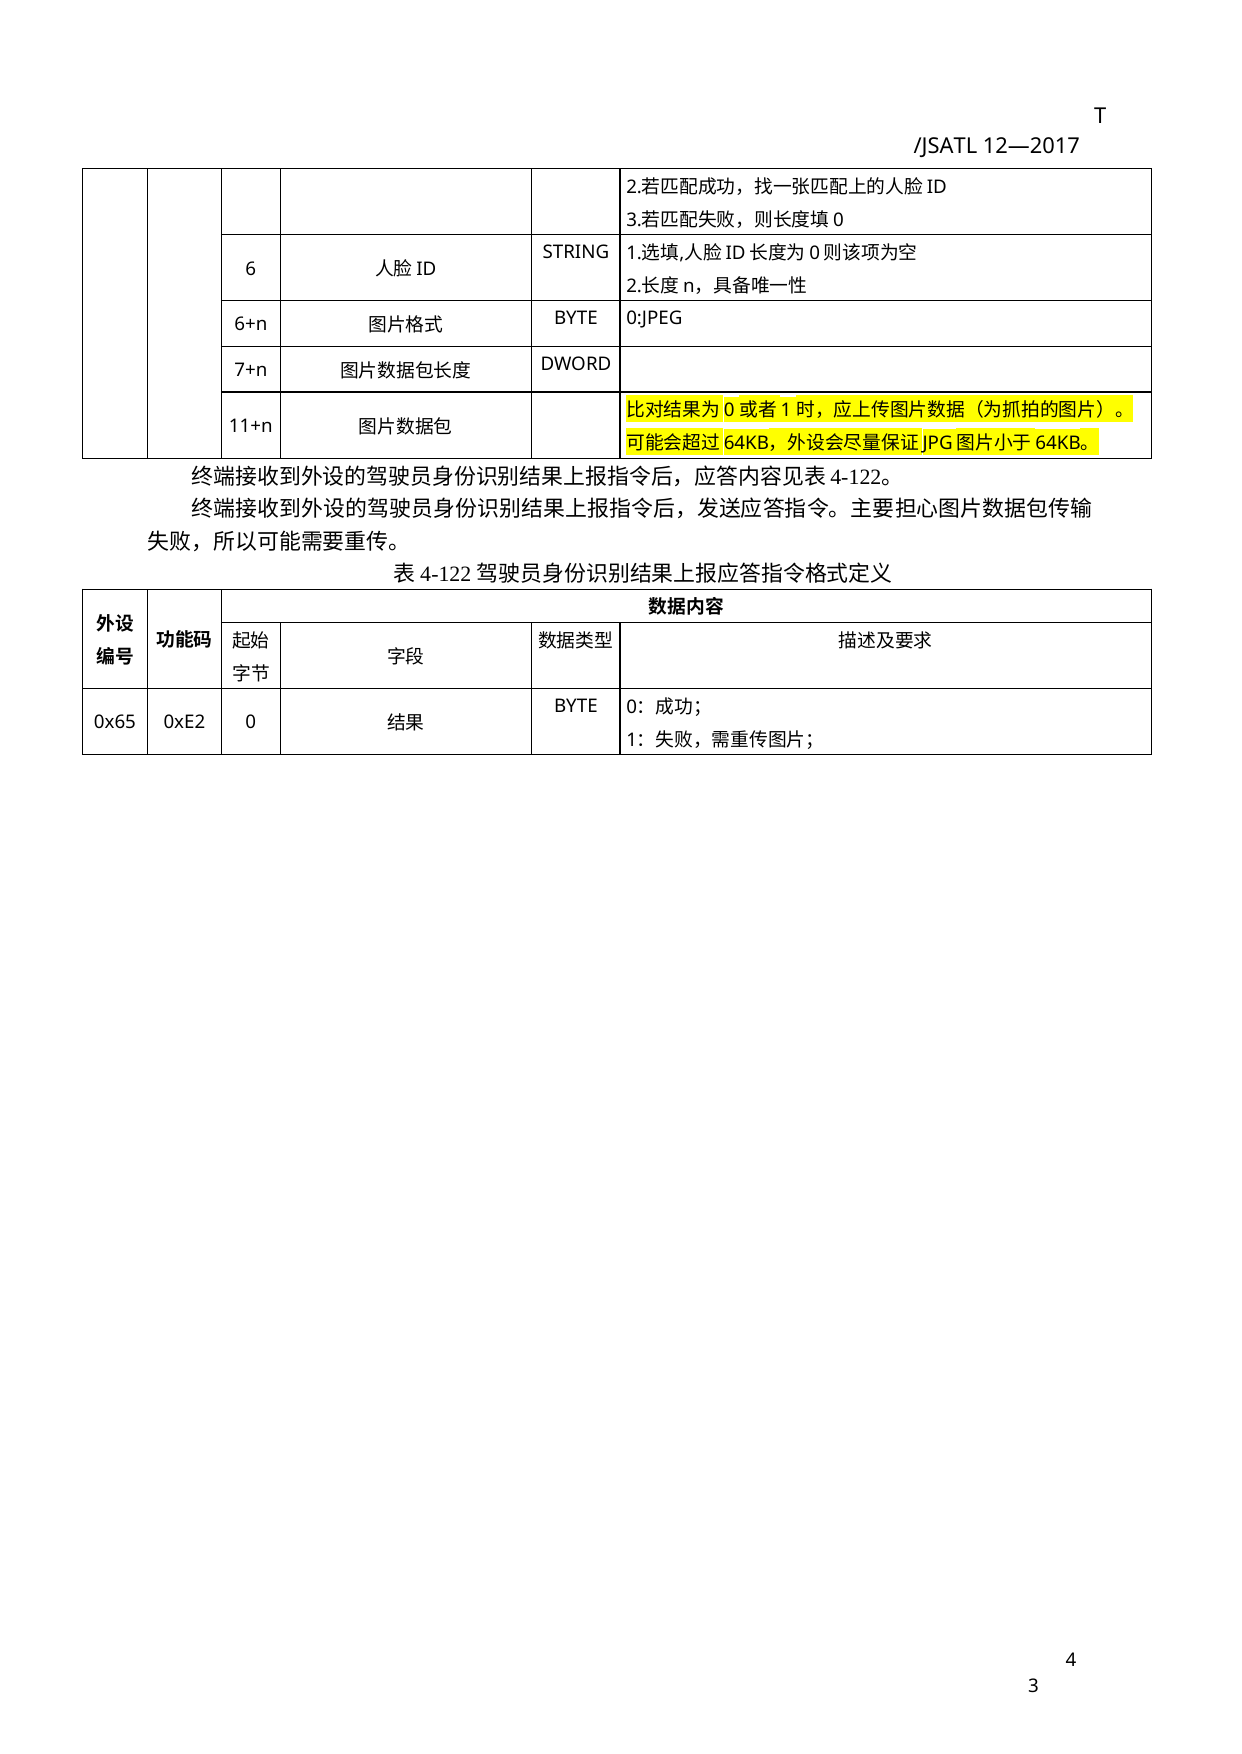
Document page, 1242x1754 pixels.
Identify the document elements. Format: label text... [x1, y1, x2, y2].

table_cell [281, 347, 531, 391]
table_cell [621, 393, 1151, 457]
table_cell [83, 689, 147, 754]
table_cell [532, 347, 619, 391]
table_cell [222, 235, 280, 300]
text 终端接收到外设的驾驶员身份识别结果上报指令后，发送应答指令。主要担心图片数据包传输失败，所以可能需要重传。 [148, 491, 1094, 556]
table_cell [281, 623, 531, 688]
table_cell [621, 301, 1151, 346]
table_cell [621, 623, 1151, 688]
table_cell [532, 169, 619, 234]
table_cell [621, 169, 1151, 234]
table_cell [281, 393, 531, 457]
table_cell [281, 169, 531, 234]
text 表 4-122 驾驶员身份识别结果上报应答指令格式定义 [148, 556, 1094, 588]
text 终端接收到外设的驾驶员身份识别结果上报指令后，应答内容见表4-122。 [148, 459, 1094, 491]
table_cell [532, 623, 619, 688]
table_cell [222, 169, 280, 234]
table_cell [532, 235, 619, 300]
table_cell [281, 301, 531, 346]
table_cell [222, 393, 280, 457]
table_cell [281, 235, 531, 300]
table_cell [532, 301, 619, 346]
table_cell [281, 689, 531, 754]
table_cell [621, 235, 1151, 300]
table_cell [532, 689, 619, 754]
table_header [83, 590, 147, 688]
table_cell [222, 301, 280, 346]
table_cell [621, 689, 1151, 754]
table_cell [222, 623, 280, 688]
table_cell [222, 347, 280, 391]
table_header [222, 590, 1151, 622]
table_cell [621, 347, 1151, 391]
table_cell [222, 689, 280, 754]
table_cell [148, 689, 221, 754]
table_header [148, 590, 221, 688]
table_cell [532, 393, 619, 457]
